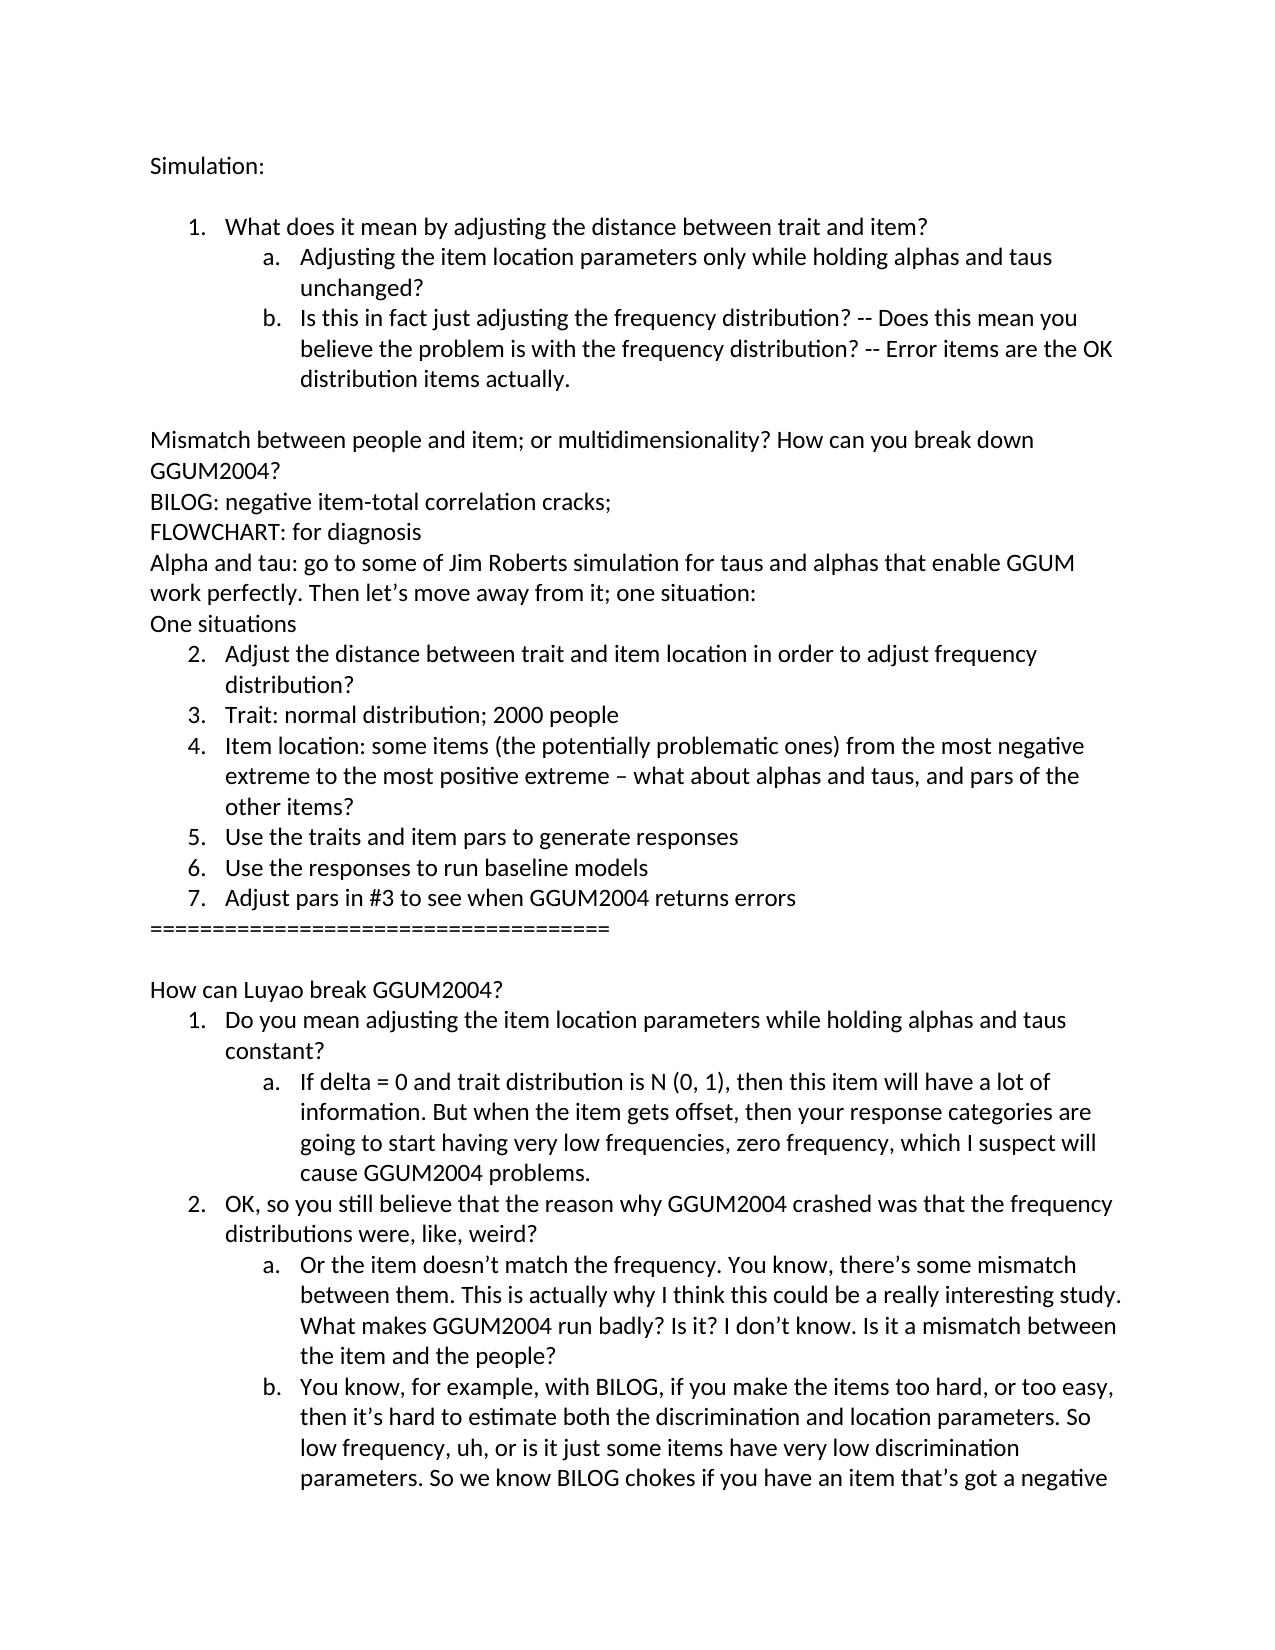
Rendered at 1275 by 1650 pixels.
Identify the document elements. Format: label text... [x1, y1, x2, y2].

list Use the responses to run baseline models [187, 852, 1125, 882]
list OK, so you still believe that the reason why GGUM2004 crashed was that the frequency distributions were, like, weird? [187, 1188, 1125, 1249]
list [262, 1371, 1125, 1493]
list Is this in fact just adjusting the frequency distribution? -- Does this mean you believe the problem is with the frequency distribution? -- Error items are the OK distribution items actually. [262, 303, 1125, 394]
list Adjusting the item location parameters only while holding alphas and taus unchanged? [262, 242, 1125, 303]
text One situations [150, 608, 1125, 638]
text How can Luyao break GGUM2004? [150, 974, 1125, 1004]
text Simulation: [150, 150, 1125, 181]
text Mismatch between people and item; or multidimensionality? How can you break down GGUM2004? [150, 425, 1125, 486]
list Or the item doesn’t match the frequency. You know, there’s some mismatch between them. This is actually why I think this could be a really interesting study. What makes GGUM2004 run badly? Is it? I don’t know. Is it a mismatch between the item and the people? [262, 1249, 1125, 1371]
list Do you mean adjusting the item location parameters while holding alphas and taus constant? [187, 1004, 1125, 1066]
list Adjust the distance between trait and item location in order to adjust frequency distribution? [187, 638, 1125, 699]
text ===================================== [150, 913, 1125, 943]
list Trait: normal distribution; 2000 people [187, 699, 1125, 730]
text Alpha and tau: go to some of Jim Roberts simulation for taus and alphas that enable GGUM work perfectly. Then let’s move away from it; one situation: [150, 547, 1125, 608]
list If delta = 0 and trait distribution is N (0, 1), then this item will have a lot of information. But when the item gets offset, then your response categories are going to start having very low frequencies, zero frequency, which I suspect will cause GGUM2004 problems. [262, 1066, 1125, 1188]
text FLOWCHART: for diagnosis [150, 516, 1125, 547]
list Use the traits and item pars to generate responses [187, 821, 1125, 852]
text BILOG: negative item-total correlation cracks; [150, 486, 1125, 516]
list What does it mean by adjusting the distance between trait and item? [187, 211, 1125, 242]
list Adjust pars in #3 to see when GGUM2004 returns errors [187, 882, 1125, 913]
list Item location: some items (the potentially problematic ones) from the most negative extreme to the most positive extreme – what about alphas and taus, and pars of the other items? [187, 730, 1125, 821]
